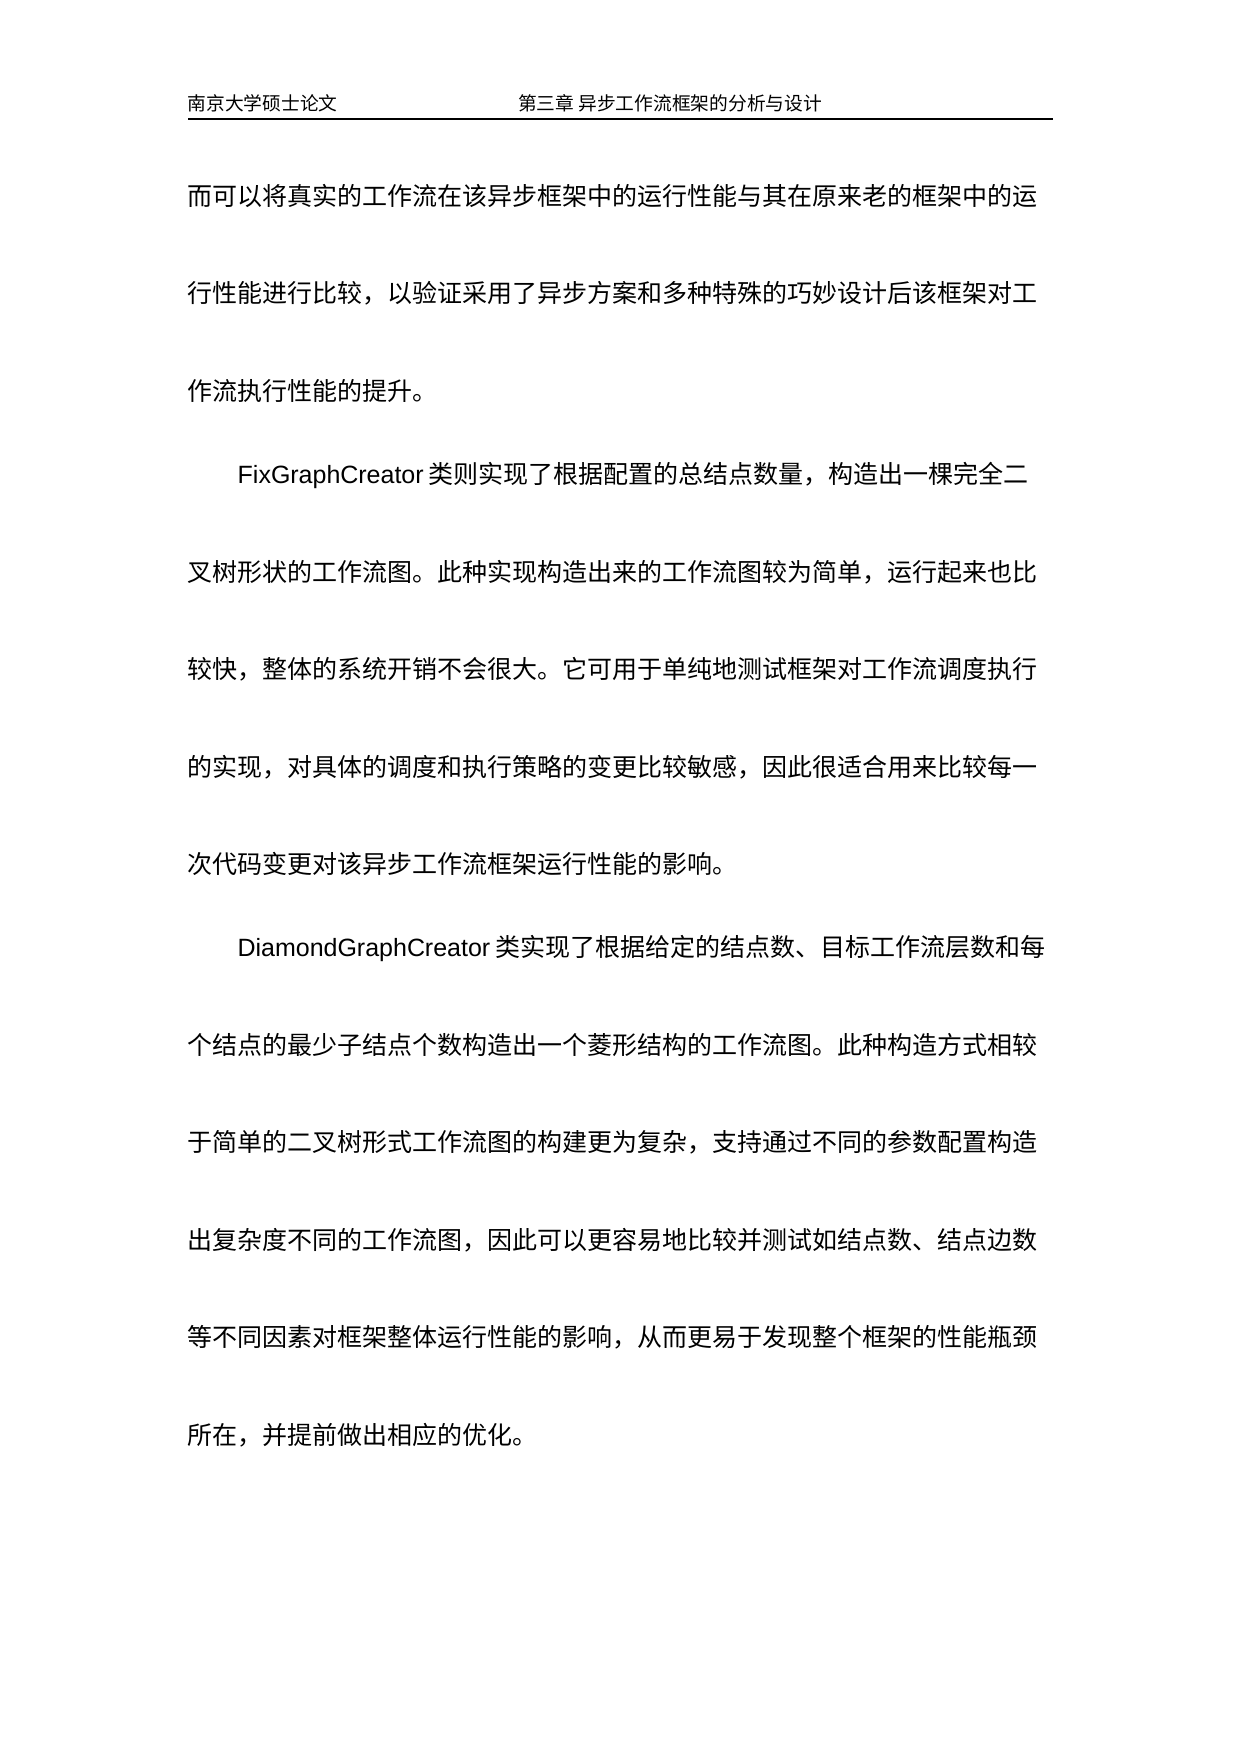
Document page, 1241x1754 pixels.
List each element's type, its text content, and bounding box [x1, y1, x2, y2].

text DiamondGraphCreator类实现了根据给定的结点数、目标工作流层数和每个结点的最少子结点个数构造出一个菱形结构的工作流图。此种构造方式相较于简单的二叉树形式工作流图的构建更为复杂，支持通过不同的参数配置构造出复杂度不同的工作流图，因此可以更容易地比较并测试如结点数、结点边数等不同因素对框架整体运行性能的影响，从而更易于发现整个框架的性能瓶颈所在，并提前做出相应的优化。 [187, 913, 1053, 1466]
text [187, 162, 1053, 422]
text FixGraphCreator类则实现了根据配置的总结点数量，构造出一棵完全二叉树形状的工作流图。此种实现构造出来的工作流图较为简单，运行起来也比较快，整体的系统开销不会很大。它可用于单纯地测试框架对工作流调度执行的实现，对具体的调度和执行策略的变更比较敏感，因此很适合用来比较每一次代码变更对该异步工作流框架运行性能的影响。 [187, 440, 1053, 895]
